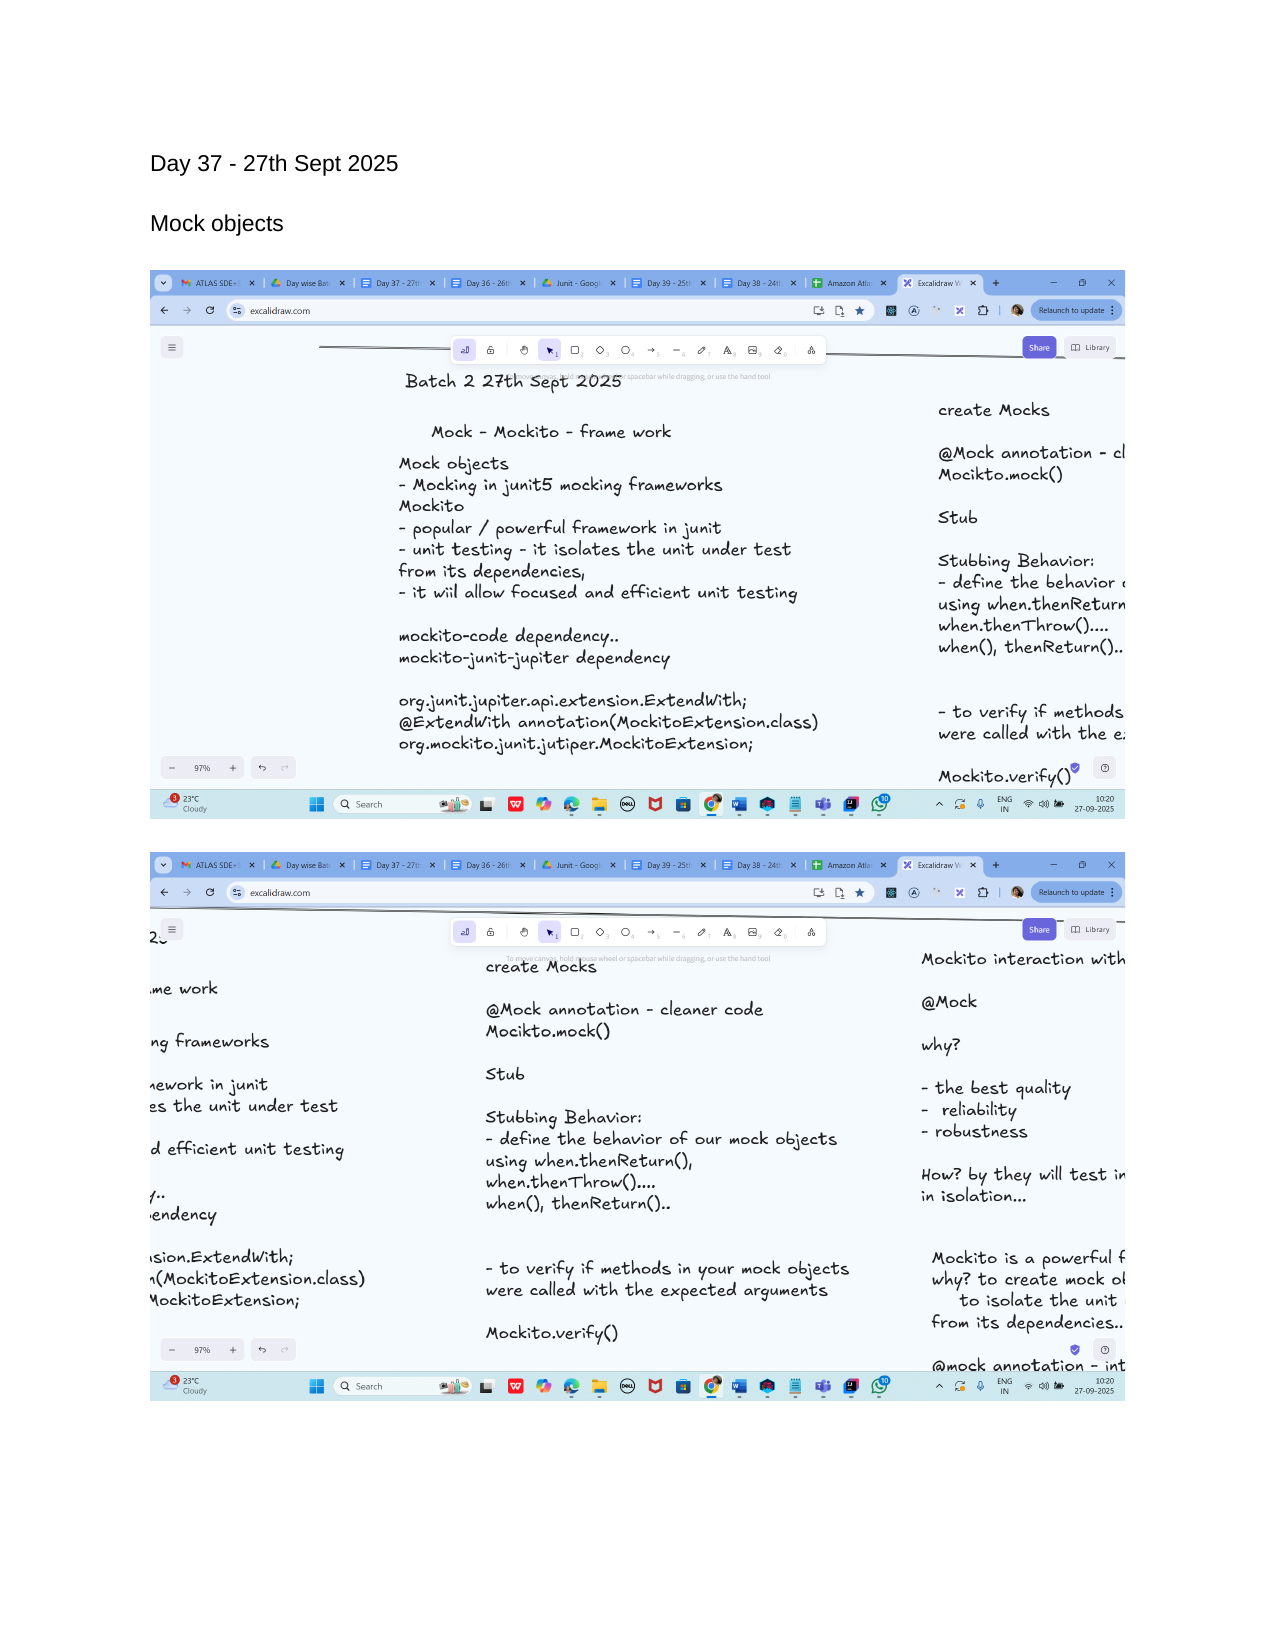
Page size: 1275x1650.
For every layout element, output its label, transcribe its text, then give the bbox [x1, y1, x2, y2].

picture [150, 270, 1125, 819]
picture [150, 852, 1125, 1401]
text Mock objects [150, 210, 1125, 237]
text Day 37 - 27th Sept 2025 [150, 150, 1125, 176]
